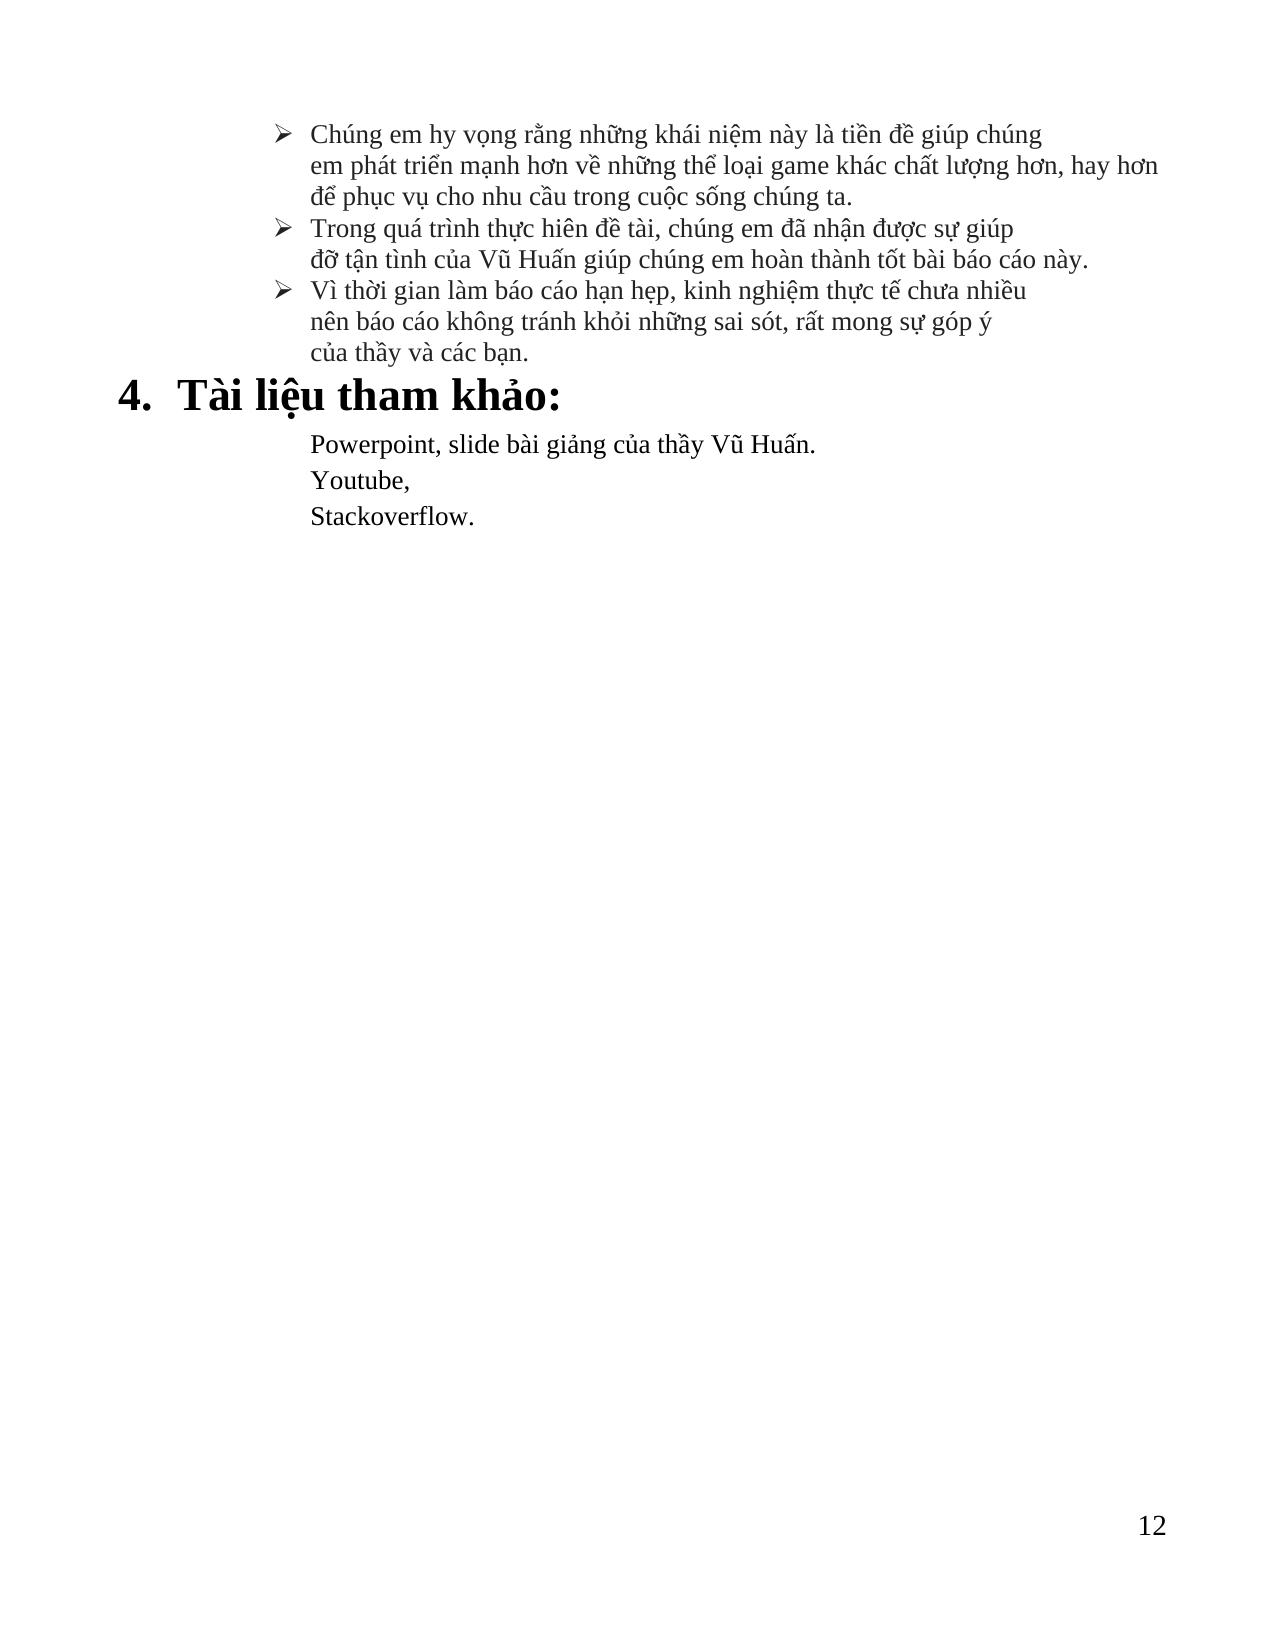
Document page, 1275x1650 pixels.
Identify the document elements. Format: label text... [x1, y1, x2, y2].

list Stackoverflow. [310, 499, 1167, 531]
list Chúng em hy vọng rằng những khái niệm này là tiền đề giúp chúng em phát triển mạnh hơn về những thể loại game khác chất lượng hơn, hay hơn để phục vụ cho nhu cầu trong cuộc sống chúng ta. [273, 118, 1167, 212]
list Trong quá trình thực hiên đề tài, chúng em đã nhận được sự giúp đỡ tận tình của Vũ Huấn giúp chúng em hoàn thành tốt bài báo cáo này. [273, 212, 1167, 274]
list Tài liệu tham khảo: [118, 368, 1167, 420]
list Youtube, [310, 464, 1167, 495]
list Vì thời gian làm báo cáo hạn hẹp, kinh nghiệm thực tế chưa nhiều nên báo cáo không tránh khỏi những sai sót, rất mong sự góp ý của thầy và các bạn. [273, 274, 1167, 368]
list Powerpoint, slide bài giảng của thầy Vũ Huấn. [310, 428, 1167, 459]
